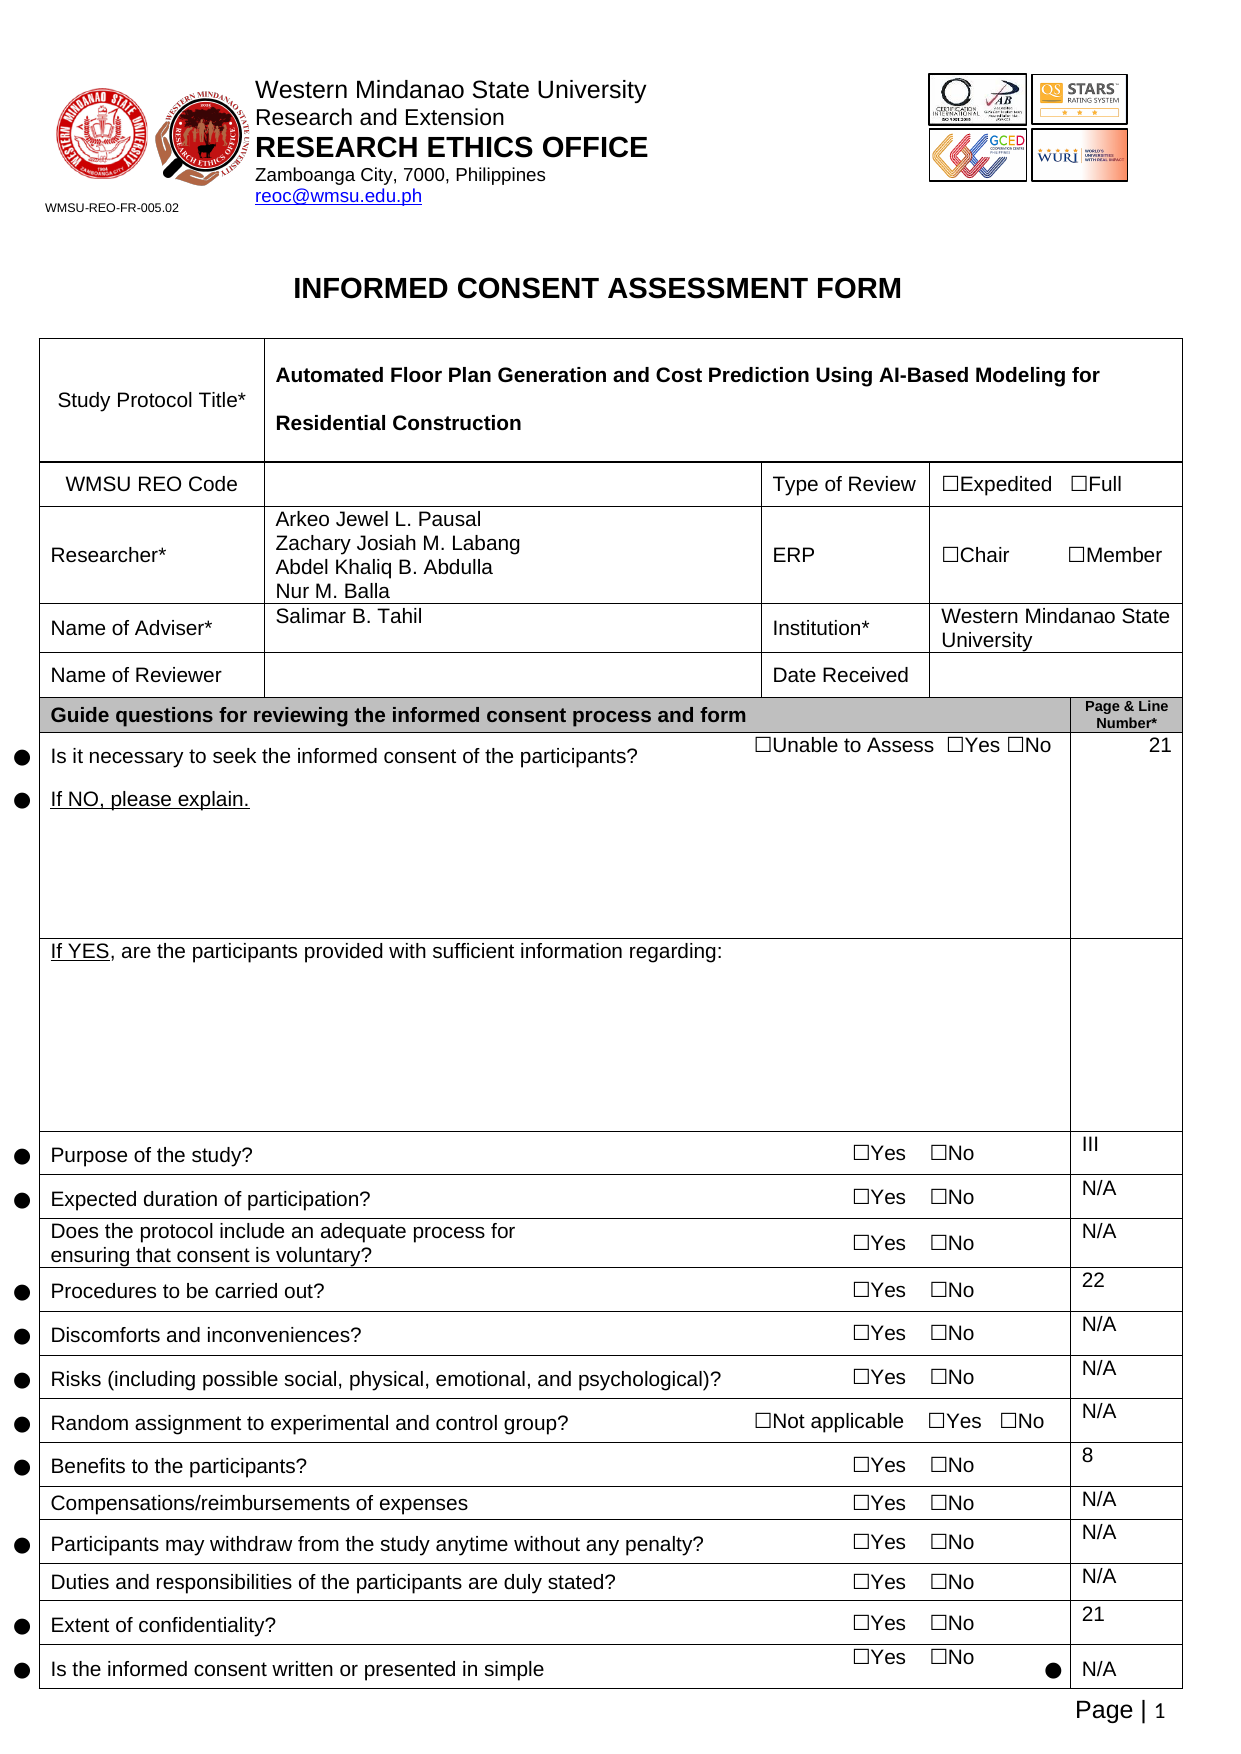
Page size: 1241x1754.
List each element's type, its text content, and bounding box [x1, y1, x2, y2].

table_cell ☐Yes ☐No [742, 1645, 1070, 1688]
table_cell N/A [1071, 1487, 1182, 1519]
table_cell Discomforts and inconveniences? [40, 1312, 742, 1354]
table_cell N/A [1071, 1219, 1182, 1267]
table_cell Date Received [762, 653, 929, 697]
table_cell ☐Yes ☐No [742, 1520, 1070, 1563]
table_cell Salimar B. Tahil [265, 604, 761, 652]
table_cell Name of Reviewer [40, 653, 264, 697]
picture [930, 130, 1026, 180]
table_cell 8 [1071, 1443, 1182, 1486]
table_cell Researcher* [40, 507, 264, 603]
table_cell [40, 1645, 742, 1688]
table_cell Western Mindanao State University [930, 604, 1182, 652]
table_cell 21 [1071, 733, 1182, 938]
picture [155, 90, 250, 186]
table_cell Name of Adviser* [40, 604, 264, 652]
table_cell N/A [1071, 1356, 1182, 1398]
table_cell N/A [1071, 1520, 1182, 1563]
table_cell ☐Unable to Assess ☐Yes ☐No [742, 733, 1070, 938]
table_cell Duties and responsibilities of the participants are duly stated? [40, 1564, 742, 1600]
table_cell Procedures to be carried out? [40, 1268, 742, 1311]
table_cell ☐Yes ☐No [742, 1219, 1070, 1267]
table_cell [742, 939, 1070, 1131]
table_cell Random assignment to experimental and control group? [40, 1399, 742, 1442]
table_cell Institution* [762, 604, 929, 652]
table_header Automated Floor Plan Generation and Cost Prediction Using AI-Based Modeling for Residential Construction [265, 339, 1182, 461]
table_cell Is it necessary to seek the informed consent of the participants? If NO, please explain. [40, 733, 742, 938]
table_cell ☐Yes ☐No [742, 1175, 1070, 1218]
table_cell [930, 653, 1182, 697]
table_cell N/A [1071, 1175, 1182, 1218]
picture [930, 75, 1026, 124]
table_cell Purpose of the study? [40, 1132, 742, 1174]
table_cell ☐Expedited ☐Full [930, 463, 1182, 506]
table_cell 21 [1071, 1601, 1182, 1644]
table_cell III [1071, 1132, 1182, 1174]
table_cell ERP [762, 507, 929, 603]
table_cell If YES, are the participants provided with sufficient information regarding: [40, 939, 742, 1131]
table_cell Guide questions for reviewing the informed consent process and form [40, 698, 1070, 732]
table_cell N/A [1071, 1564, 1182, 1600]
table_cell Benefits to the participants? [40, 1443, 742, 1486]
table_cell Risks (including possible social, physical, emotional, and psychological)? [40, 1356, 742, 1398]
table_cell ☐Yes ☐No [742, 1132, 1070, 1174]
table_cell Extent of confidentiality? [40, 1601, 742, 1644]
table_cell ☐Chair ☐Member [930, 507, 1182, 603]
table_cell 22 [1071, 1268, 1182, 1311]
table_cell Expected duration of participation? [40, 1175, 742, 1218]
table_cell ☐Yes ☐No [742, 1268, 1070, 1311]
table_cell ☐Yes ☐No [742, 1601, 1070, 1644]
table_cell N/A [1071, 1645, 1182, 1688]
table_cell Participants may withdraw from the study anytime without any penalty? [40, 1520, 742, 1563]
table_cell [265, 463, 761, 506]
table_cell Type of Review [762, 463, 929, 506]
table_cell ☐Yes ☐No [742, 1312, 1070, 1354]
table_cell ☐Yes ☐No [742, 1564, 1070, 1600]
picture [1033, 130, 1127, 180]
table_cell WMSU REO Code [40, 463, 264, 506]
table_cell ☐Yes ☐No [742, 1356, 1070, 1398]
text INFORMED CONSENT ASSESSMENT FORM [30, 271, 1165, 305]
table_cell N/A [1071, 1399, 1182, 1442]
table_header Study Protocol Title* [40, 339, 264, 461]
table_cell [265, 653, 761, 697]
table_cell Compensations/reimbursements of expenses [40, 1487, 742, 1519]
table_cell Does the protocol include an adequate process for ensuring that consent is voluntary? [40, 1219, 742, 1267]
picture [1033, 75, 1126, 123]
table_cell ☐Yes ☐No [742, 1487, 1070, 1519]
table_cell [1071, 939, 1182, 1131]
table_cell Arkeo Jewel L. Pausal Zachary Josiah M. Labang Abdel Khaliq B. Abdulla Nur M. Balla [265, 507, 761, 603]
table_cell ☐Not applicable ☐Yes ☐No [742, 1399, 1070, 1442]
picture [56, 88, 148, 179]
table_cell N/A [1071, 1312, 1182, 1354]
table_cell ☐Yes ☐No [742, 1443, 1070, 1486]
table_cell Page & Line Number* [1071, 698, 1182, 732]
